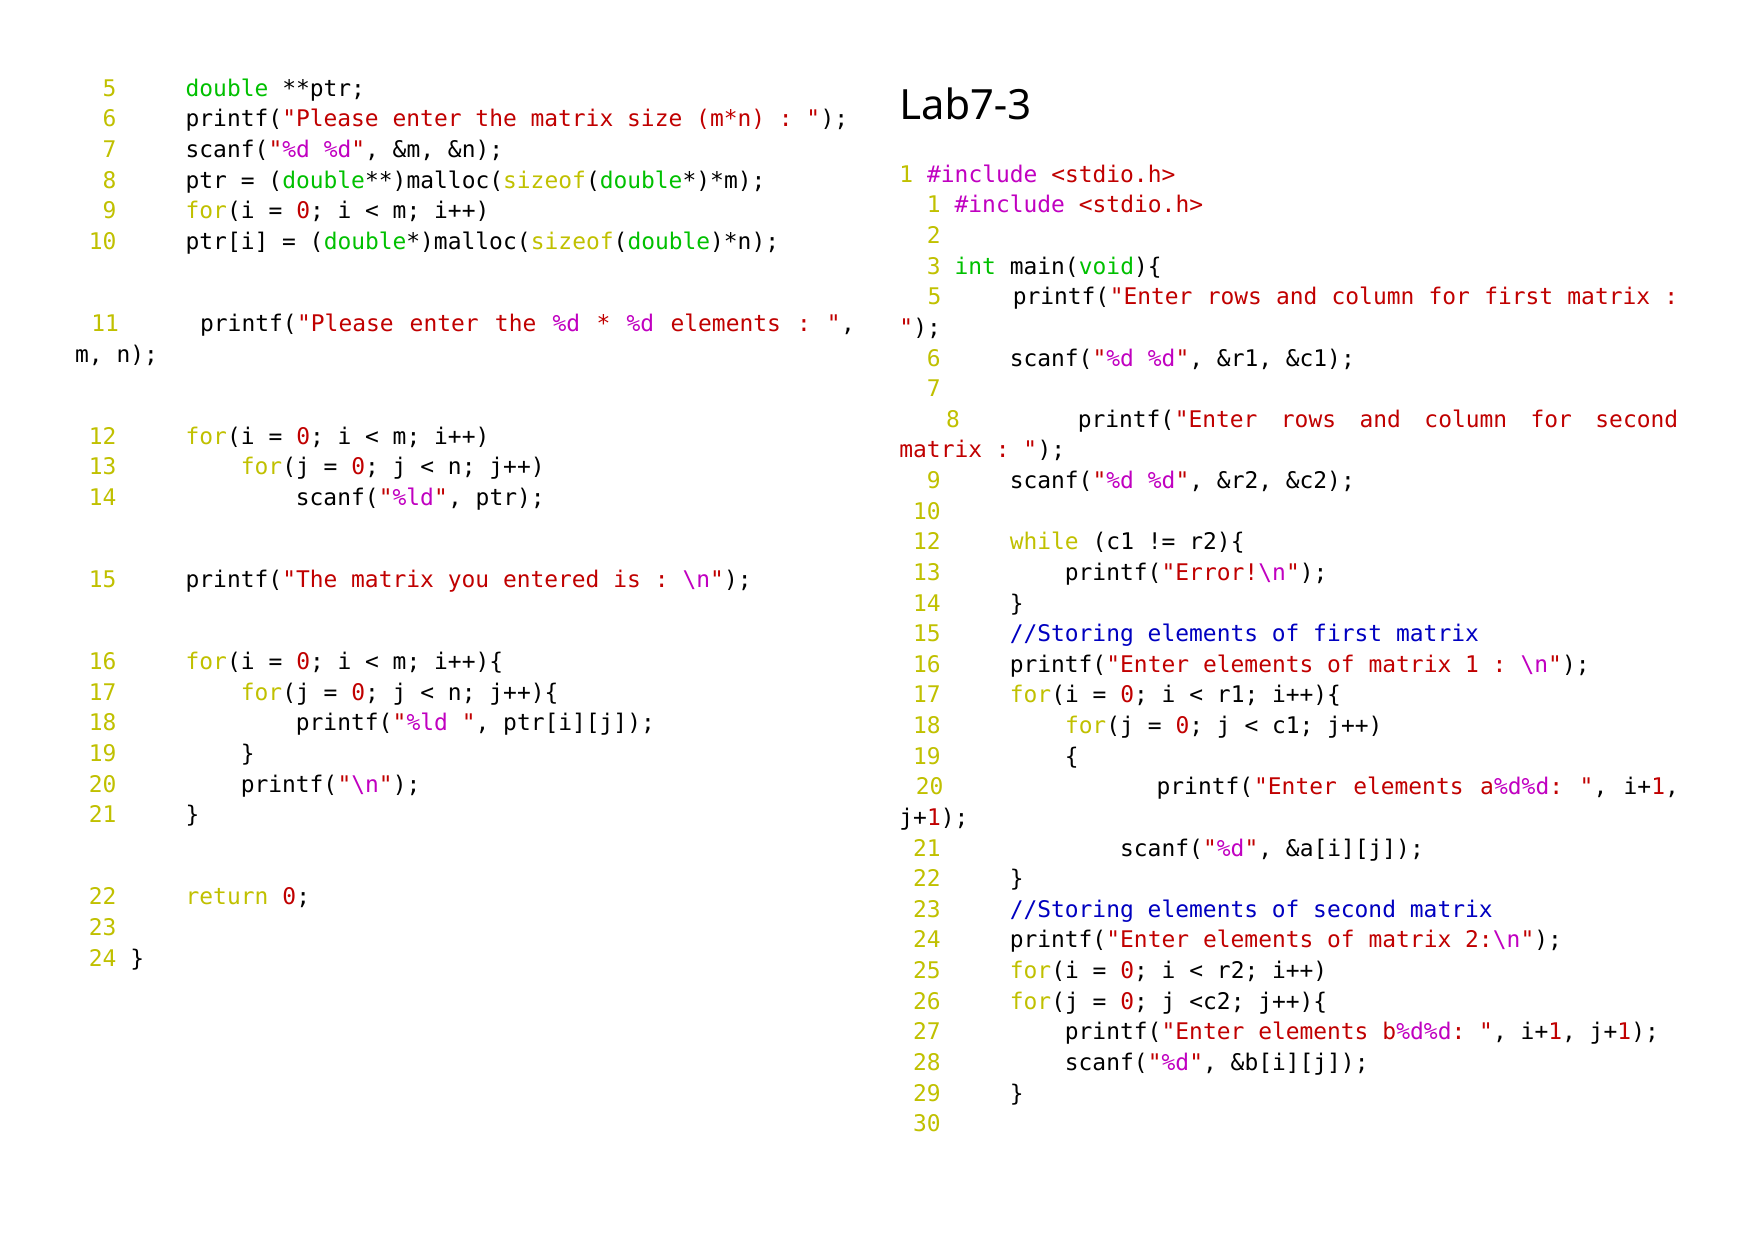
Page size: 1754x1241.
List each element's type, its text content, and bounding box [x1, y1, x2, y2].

text 11 printf("Please enter the %d * %d elements : ", m, n); [75, 279, 855, 367]
text Lab7-3 [899, 75, 1679, 132]
text 15 printf("The matrix you entered is : \n"); [75, 536, 855, 593]
text 22 return 0; 23 24 } [75, 853, 855, 971]
text 12 for(i = 0; i < m; i++) 13 for(j = 0; j < n; j++) 14 scanf("%ld", ptr); [75, 392, 855, 511]
text 16 for(i = 0; i < m; i++){ 17 for(j = 0; j < n; j++){ 18 printf("%ld ", ptr[i][j]); 19 } 20 printf("\n"); 21 } [75, 618, 855, 828]
